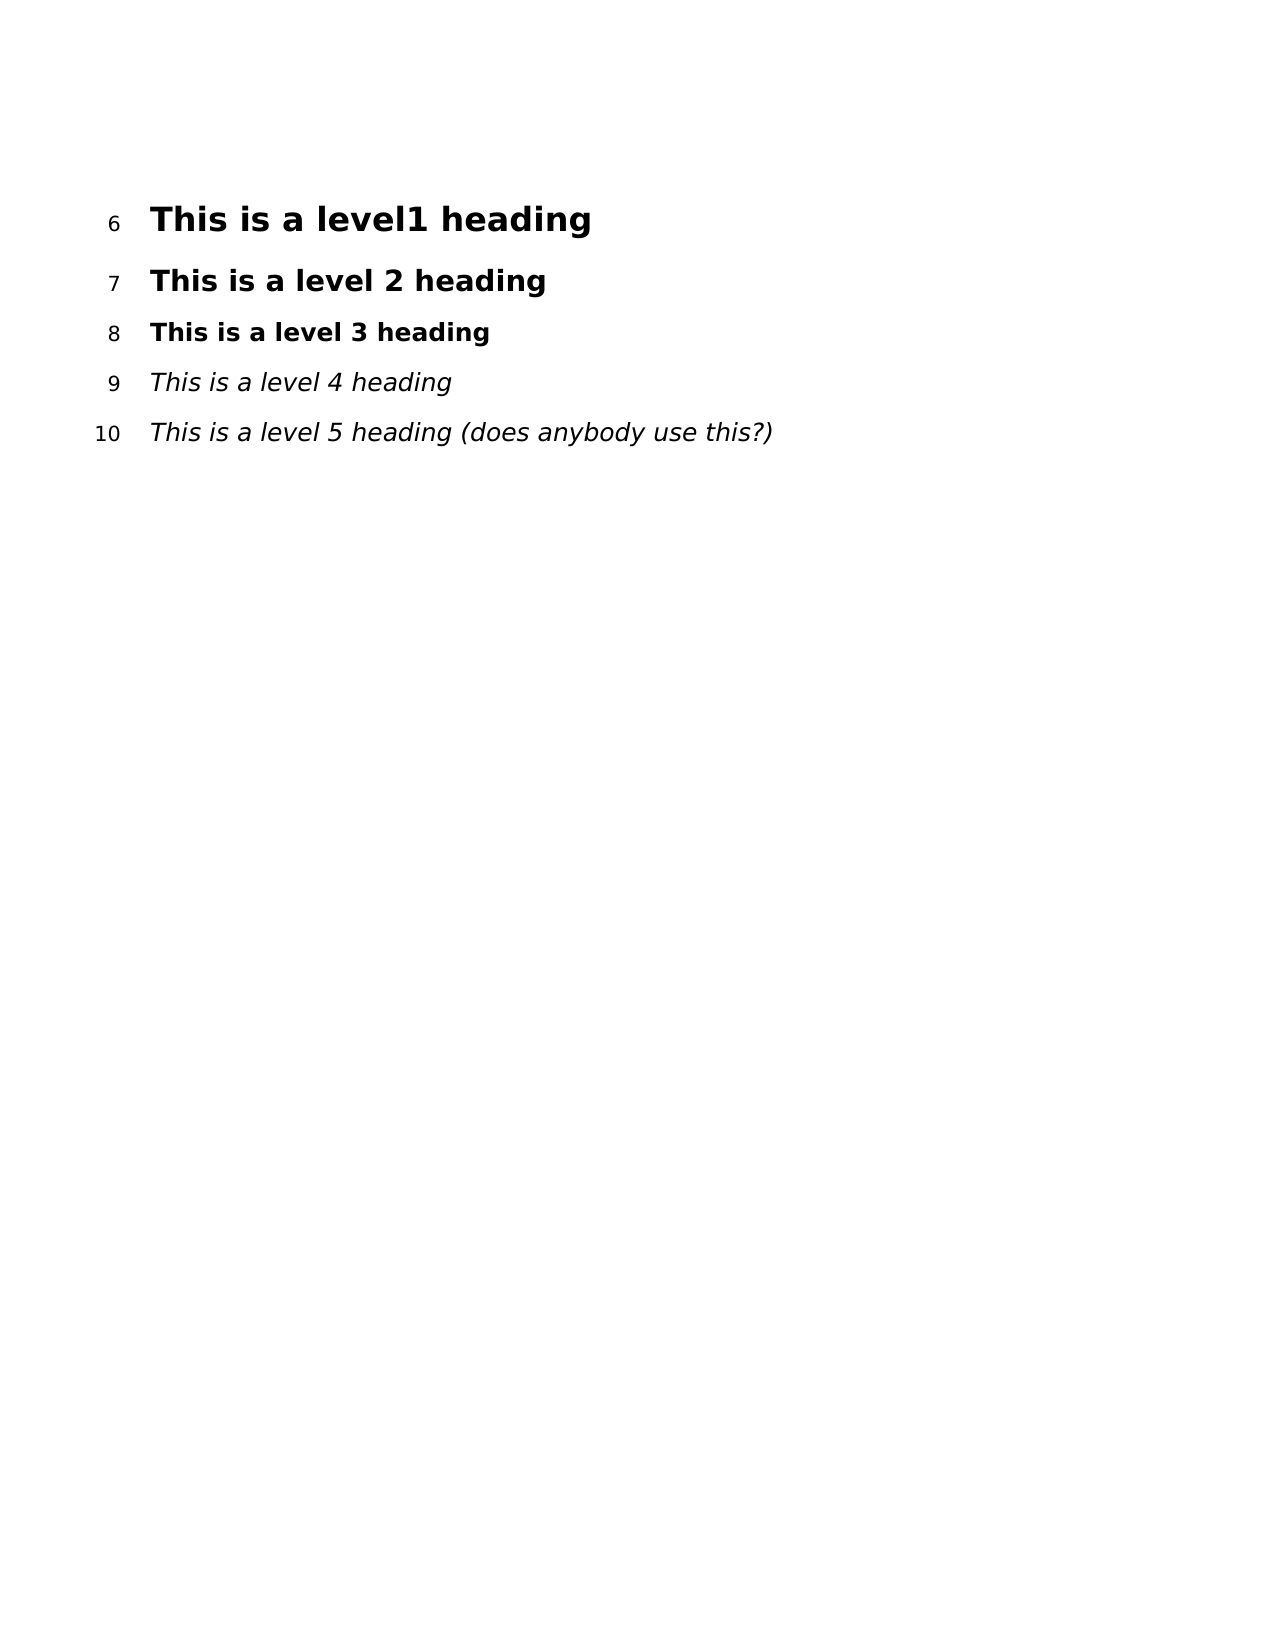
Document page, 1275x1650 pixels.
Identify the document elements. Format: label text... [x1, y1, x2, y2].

subtitle This is a level 4 heading [150, 369, 1125, 398]
subtitle This is a level 2 heading [150, 264, 1125, 298]
subtitle This is a level 3 heading [150, 319, 1125, 348]
subtitle This is a level1 heading [150, 200, 1125, 239]
subtitle This is a level 5 heading (does anybody use this?) [150, 419, 1125, 448]
